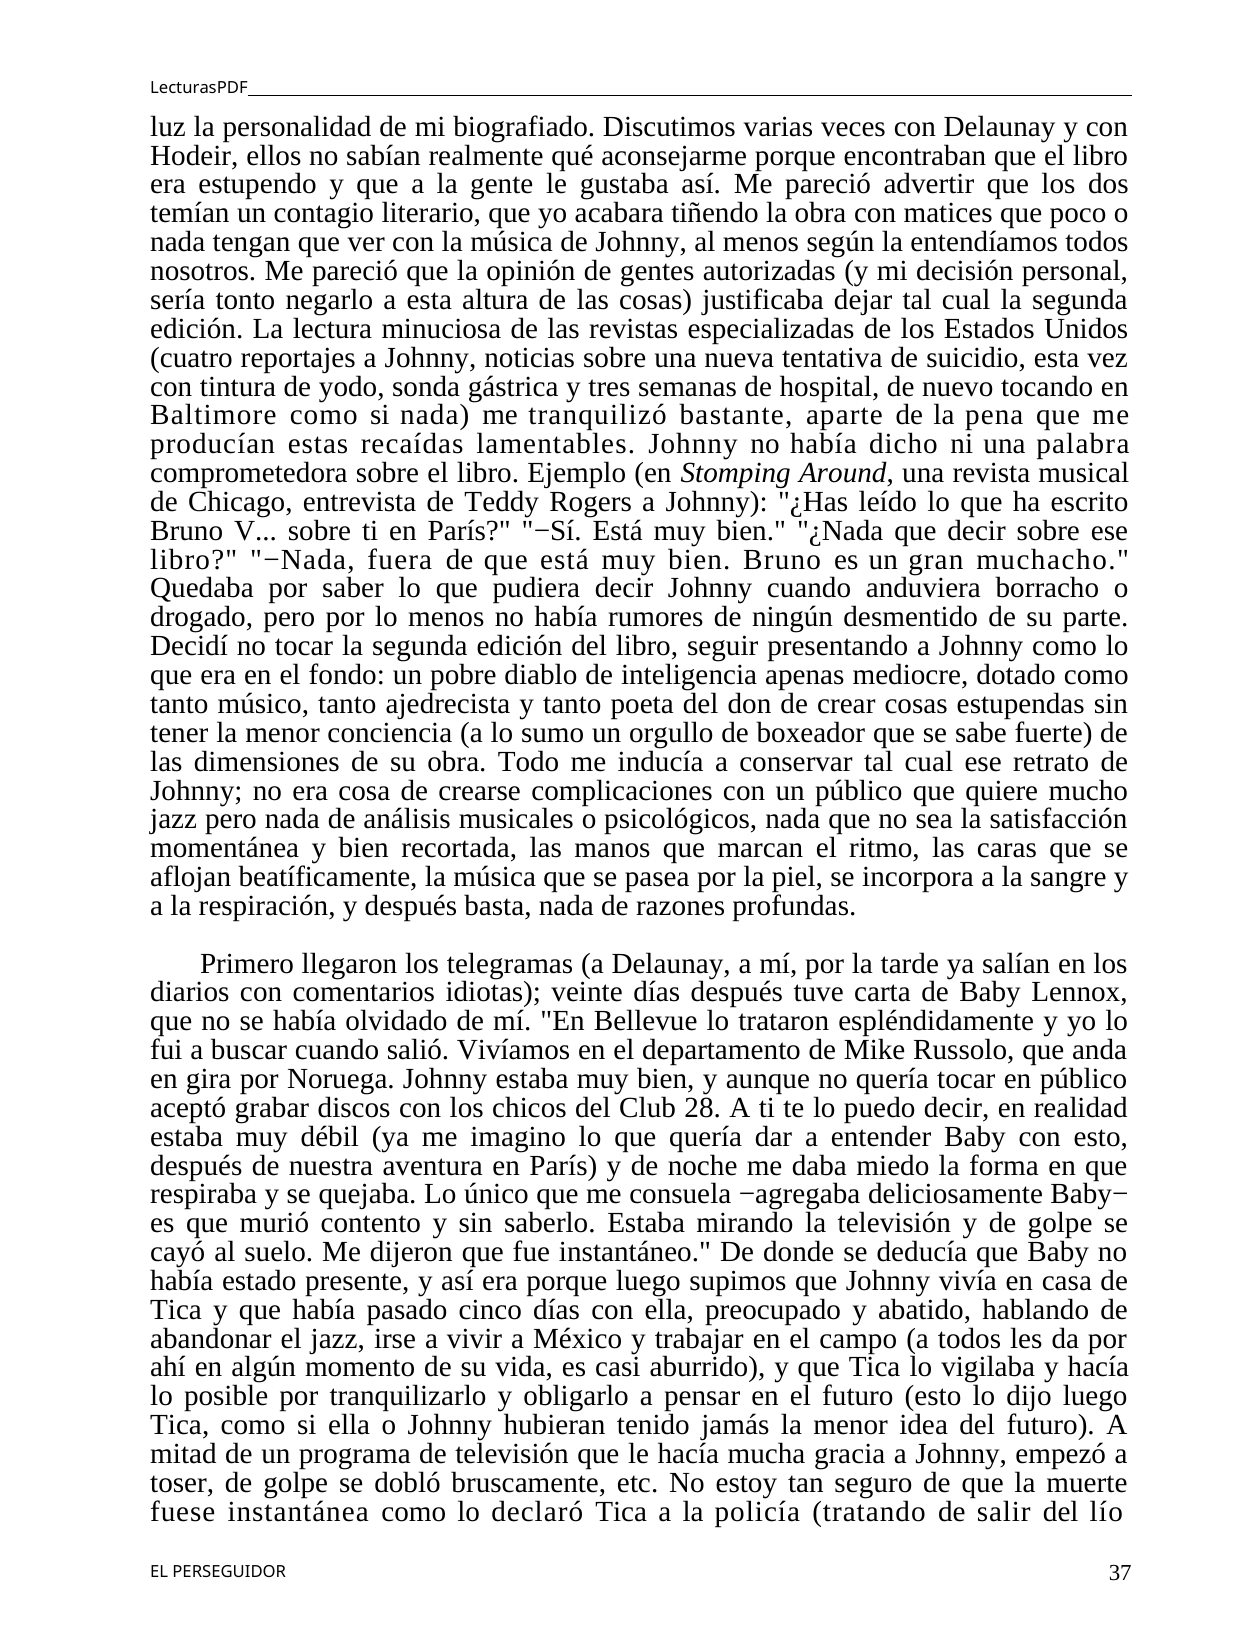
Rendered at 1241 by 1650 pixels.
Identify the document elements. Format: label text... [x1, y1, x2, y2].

text Primero llegaron los telegramas (a Delaunay, a mí, por la tarde ya salían en los diarios con comentarios idiotas); veinte días después tuve carta de Baby Lennox, que no se había olvidado de mí. "En Bellevue lo trataron espléndidamente y yo lo fui a buscar cuando salió. Vivíamos en el departamento de Mike Russolo, que anda en gira por Noruega. Johnny estaba muy bien, y aunque no quería tocar en público aceptó grabar discos con los chicos del Club 28. A ti te lo puedo decir, en realidad estaba muy débil (ya me imagino lo que quería dar a entender Baby con esto, después de nuestra aventura en París) y de noche me daba miedo la forma en que respiraba y se quejaba. Lo único que me consuela −agregaba deliciosamente Baby− es que murió contento y sin saberlo. Estaba mirando la televisión y de golpe se cayó al suelo. Me dijeron que fue instantáneo." De donde se deducía que Baby no había estado presente, y así era porque luego supimos que Johnny vivía en casa de Tica y que había pasado cinco días con ella, preocupado y abatido, hablando de abandonar el jazz, irse a vivir a México y trabajar en el campo (a todos les da por ahí en algún momento de su vida, es casi aburrido), y que Tica lo vigilaba y hacía lo posible por tranquilizarlo y obligarlo a pensar en el futuro (esto lo dijo luego Tica, como si ella o Johnny hubieran tenido jamás la menor idea del futuro). A mitad de un programa de televisión que le hacía mucha gracia a Johnny, empezó a toser, de golpe se dobló bruscamente, etc. No estoy tan seguro de que la muerte fuese instantánea como lo declaró Tica a la policía (tratando de salir del lío [150, 950, 1129, 1527]
text luz la personalidad de mi biografiado. Discutimos varias veces con Delaunay y con Hodeir, ellos no sabían realmente qué aconsejarme porque encontraban que el libro era estupendo y que a la gente le gustaba así. Me pareció advertir que los dos temían un contagio literario, que yo acabara tiñendo la obra con matices que poco o nada tengan que ver con la música de Johnny, al menos según la entendíamos todos nosotros. Me pareció que la opinión de gentes autorizadas (y mi decisión personal, sería tonto negarlo a esta altura de las cosas) justificaba dejar tal cual la segunda edición. La lectura minuciosa de las revistas especializadas de los Estados Unidos (cuatro reportajes a Johnny, noticias sobre una nueva tentativa de suicidio, esta vez con tintura de yodo, sonda gástrica y tres semanas de hospital, de nuevo tocando en Baltimore como si nada) me tranquilizó bastante, aparte de la pena que me producían estas recaídas lamentables. Johnny no había dicho ni una palabra comprometedora sobre el libro. Ejemplo (en Stomping Around, una revista musical de Chicago, entrevista de Teddy Rogers a Johnny): "¿Has leído lo que ha escrito Bruno V... sobre ti en París?" "−Sí. Está muy bien." "¿Nada que decir sobre ese libro?" "−Nada, fuera de que está muy bien. Bruno es un gran muchacho." Quedaba por saber lo que pudiera decir Johnny cuando anduviera borracho o drogado, pero por lo menos no había rumores de ningún desmentido de su parte. Decidí no tocar la segunda edición del libro, seguir presentando a Johnny como lo que era en el fondo: un pobre diablo de inteligencia apenas mediocre, dotado como tanto músico, tanto ajedrecista y tanto poeta del don de crear cosas estupendas sin tener la menor conciencia (a lo sumo un orgullo de boxeador que se sabe fuerte) de las dimensiones de su obra. Todo me inducía a conservar tal cual ese retrato de Johnny; no era cosa de crearse complicaciones con un público que quiere mucho jazz pero nada de análisis musicales o psicológicos, nada que no sea la satisfacción momentánea y bien recortada, las manos que marcan el ritmo, las caras que se aflojan beatíficamente, la música que se pasea por la piel, se incorpora a la sangre y a la respiración, y después basta, nada de razones profundas. [150, 114, 1129, 922]
